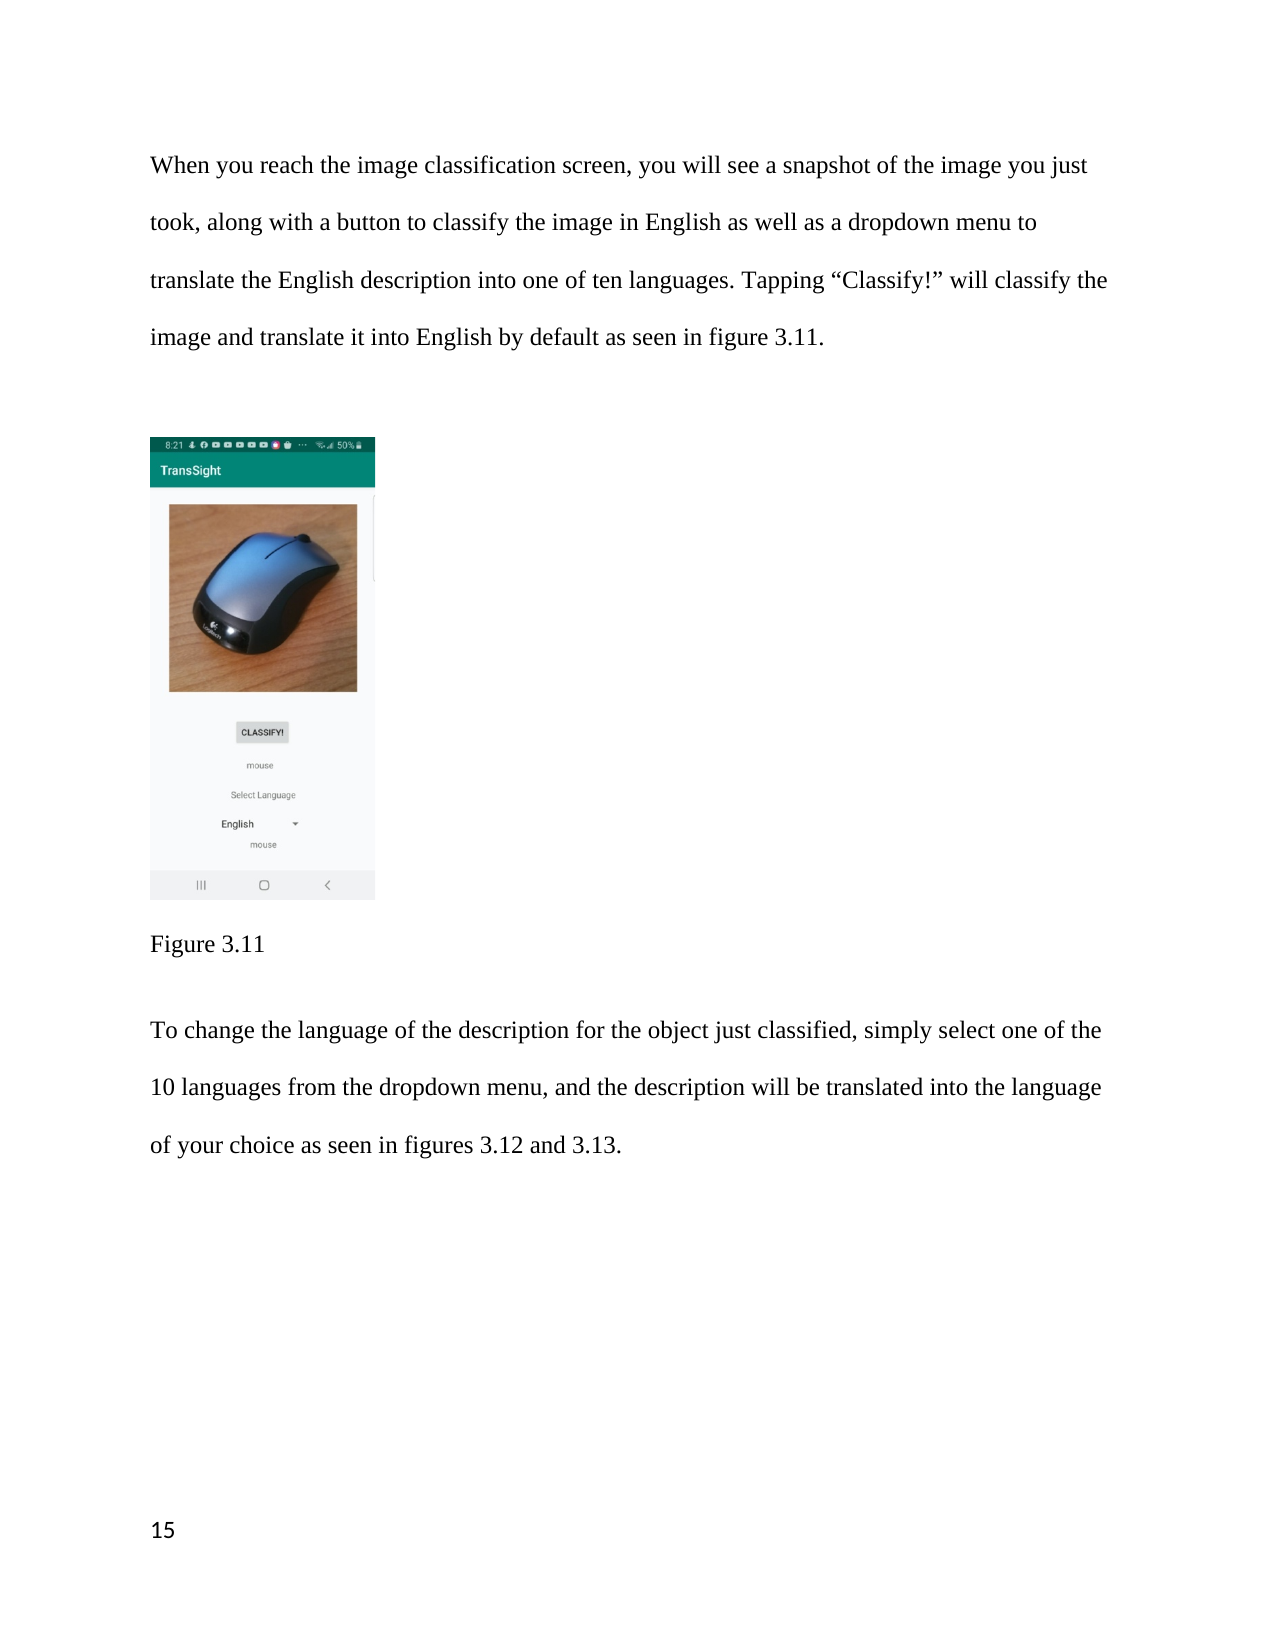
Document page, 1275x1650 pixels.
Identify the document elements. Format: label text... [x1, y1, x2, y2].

text When you reach the image classification screen, you will see a snapshot of the image you just took, along with a button to classify the image in English as well as a dropdown menu to translate the English description into one of ten languages. Tapping “Classify!” will classify the image and translate it into English by default as seen in figure 3.11. [150, 150, 1125, 351]
text Figure 3.11 [150, 929, 1125, 957]
picture [150, 437, 375, 900]
text To change the language of the description for the object just classified, simply select one of the 10 languages from the dropdown menu, and the description will be translated into the language of your choice as seen in figures 3.12 and 3.13. [150, 1015, 1125, 1159]
